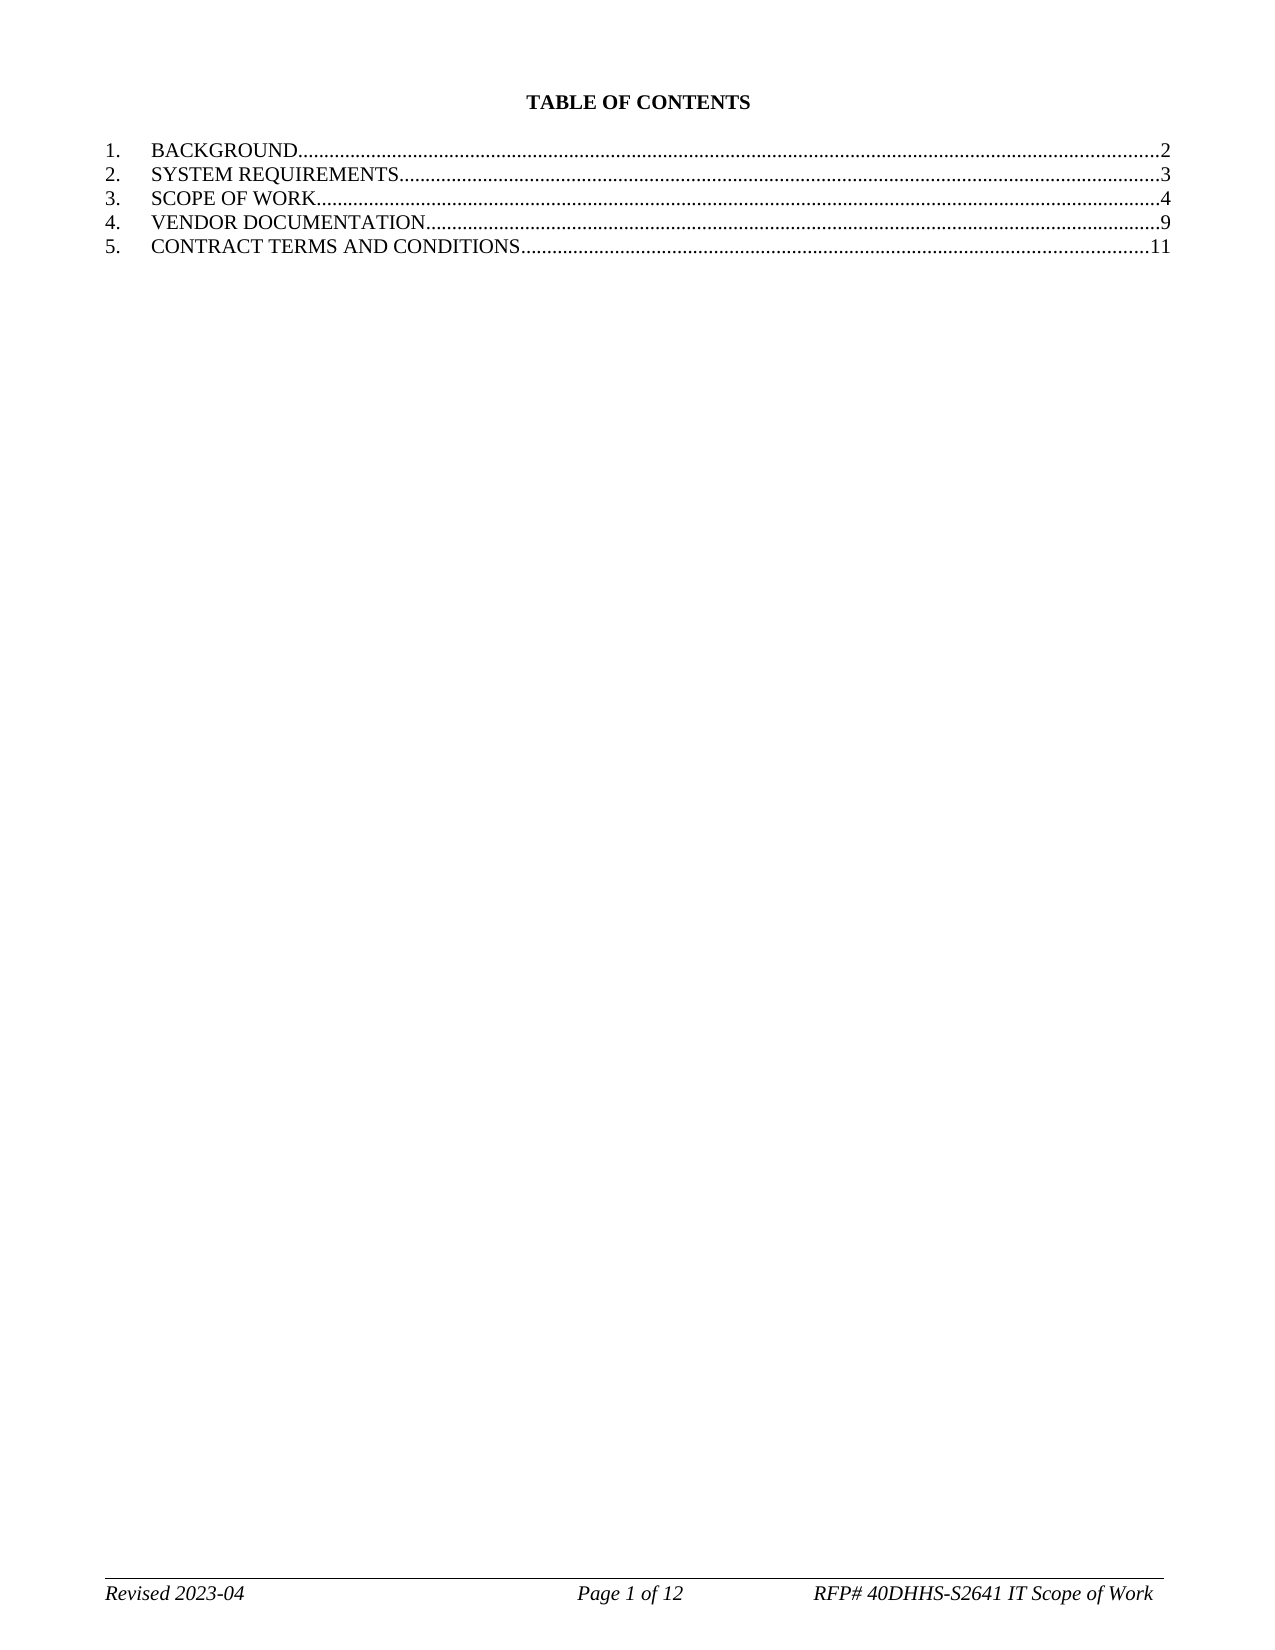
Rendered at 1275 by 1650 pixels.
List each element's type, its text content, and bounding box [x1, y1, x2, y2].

text 5. CONTRACT TERMS AND CONDITIONS 11 [105, 234, 1172, 258]
text 3. SCOPE OF WORK 4 [105, 186, 1172, 210]
text 1. BACKGROUND 2 [105, 138, 1172, 162]
text TABLE OF CONTENTS [105, 90, 1172, 114]
text 4. VENDOR DOCUMENTATION 9 [105, 210, 1172, 234]
text 2. SYSTEM REQUIREMENTS 3 [105, 162, 1172, 186]
